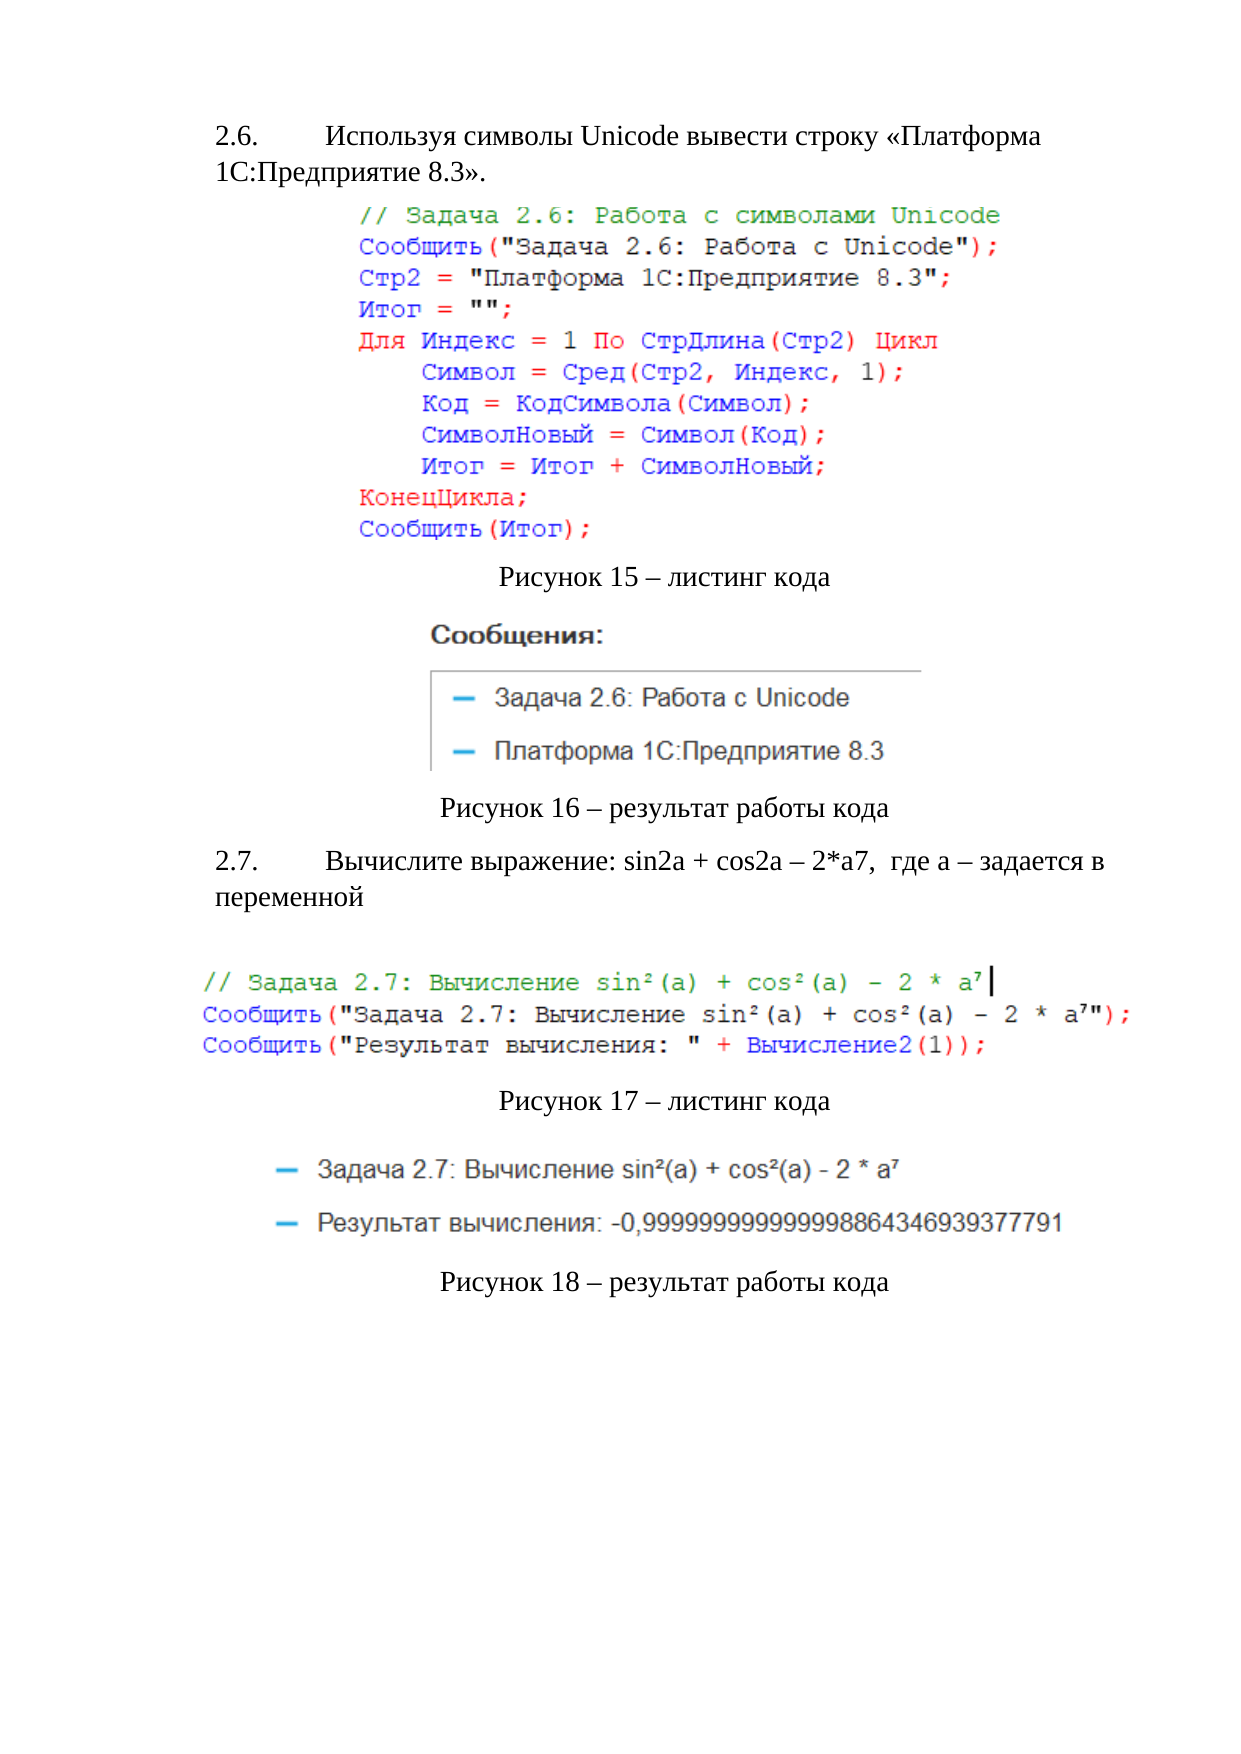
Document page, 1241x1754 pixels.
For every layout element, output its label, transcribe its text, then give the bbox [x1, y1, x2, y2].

picture [407, 611, 922, 771]
picture [255, 1136, 1074, 1246]
text Рисунок 18 – результат работы кода [177, 1264, 1152, 1298]
text 2.6. Используя символы Unicode вывести строку «Платформа 1С:Предприятие 8.3». [215, 118, 1152, 188]
picture [177, 931, 1152, 1065]
text Рисунок 17 – листинг кода [177, 1083, 1152, 1117]
text Рисунок 16 – результат работы кода [177, 790, 1152, 823]
text Рисунок 15 – листинг кода [177, 559, 1152, 592]
picture [298, 207, 1030, 540]
text 2.7. Вычислите выражение: sin2a + cos2a – 2*a7, где а – задается в переменной [215, 843, 1152, 912]
